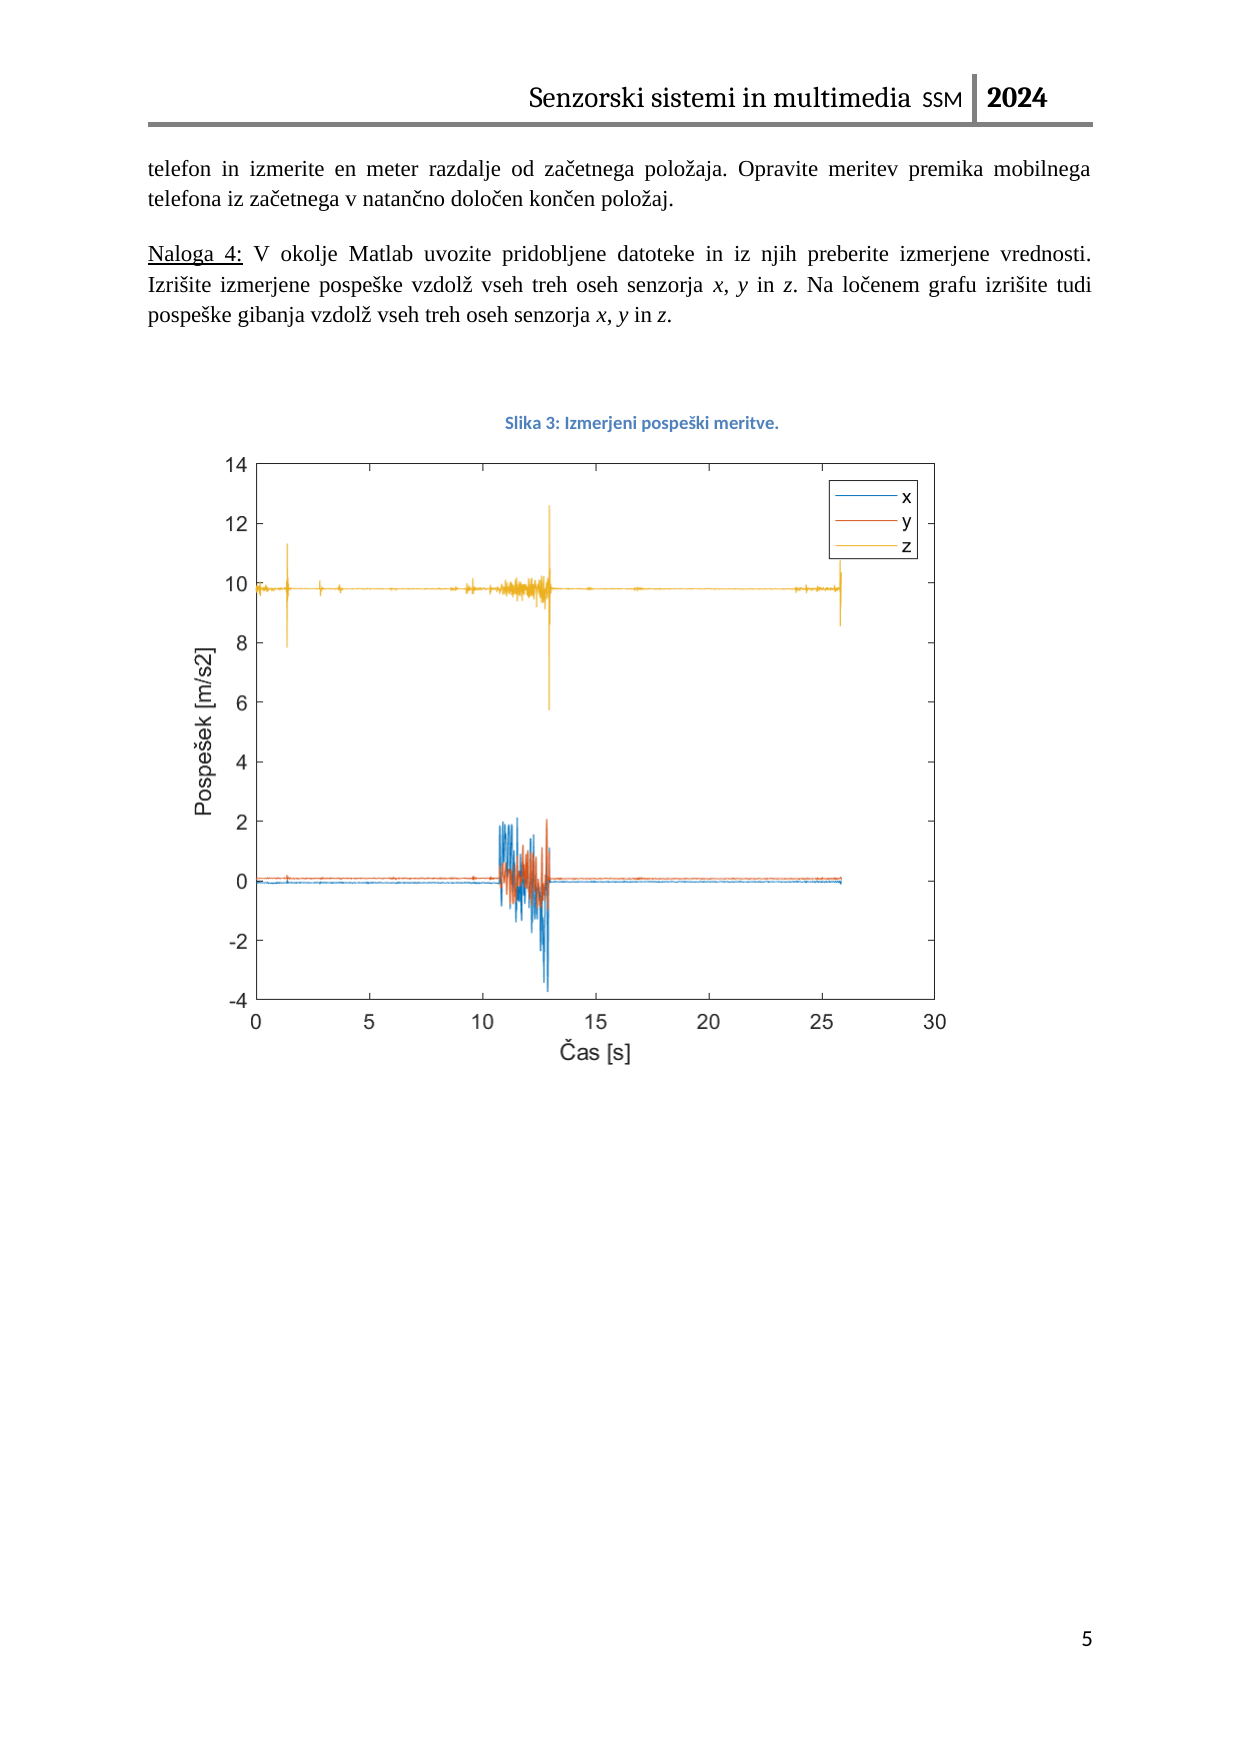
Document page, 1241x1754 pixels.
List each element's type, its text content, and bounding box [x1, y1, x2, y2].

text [148, 155, 1093, 212]
text Slika 3: Izmerjeni pospeški meritve. [148, 411, 1093, 434]
picture [191, 455, 948, 1067]
text Naloga 4: V okolje Matlab uvozite pridobljene datoteke in iz njih preberite izmerjene vrednosti. Izrišite izmerjene pospeške vzdolž vseh treh oseh senzorja x, y in z. Na ločenem grafu izrišite tudi pospeške gibanja vzdolž vseh treh oseh senzorja x, y in z. [148, 240, 1093, 327]
